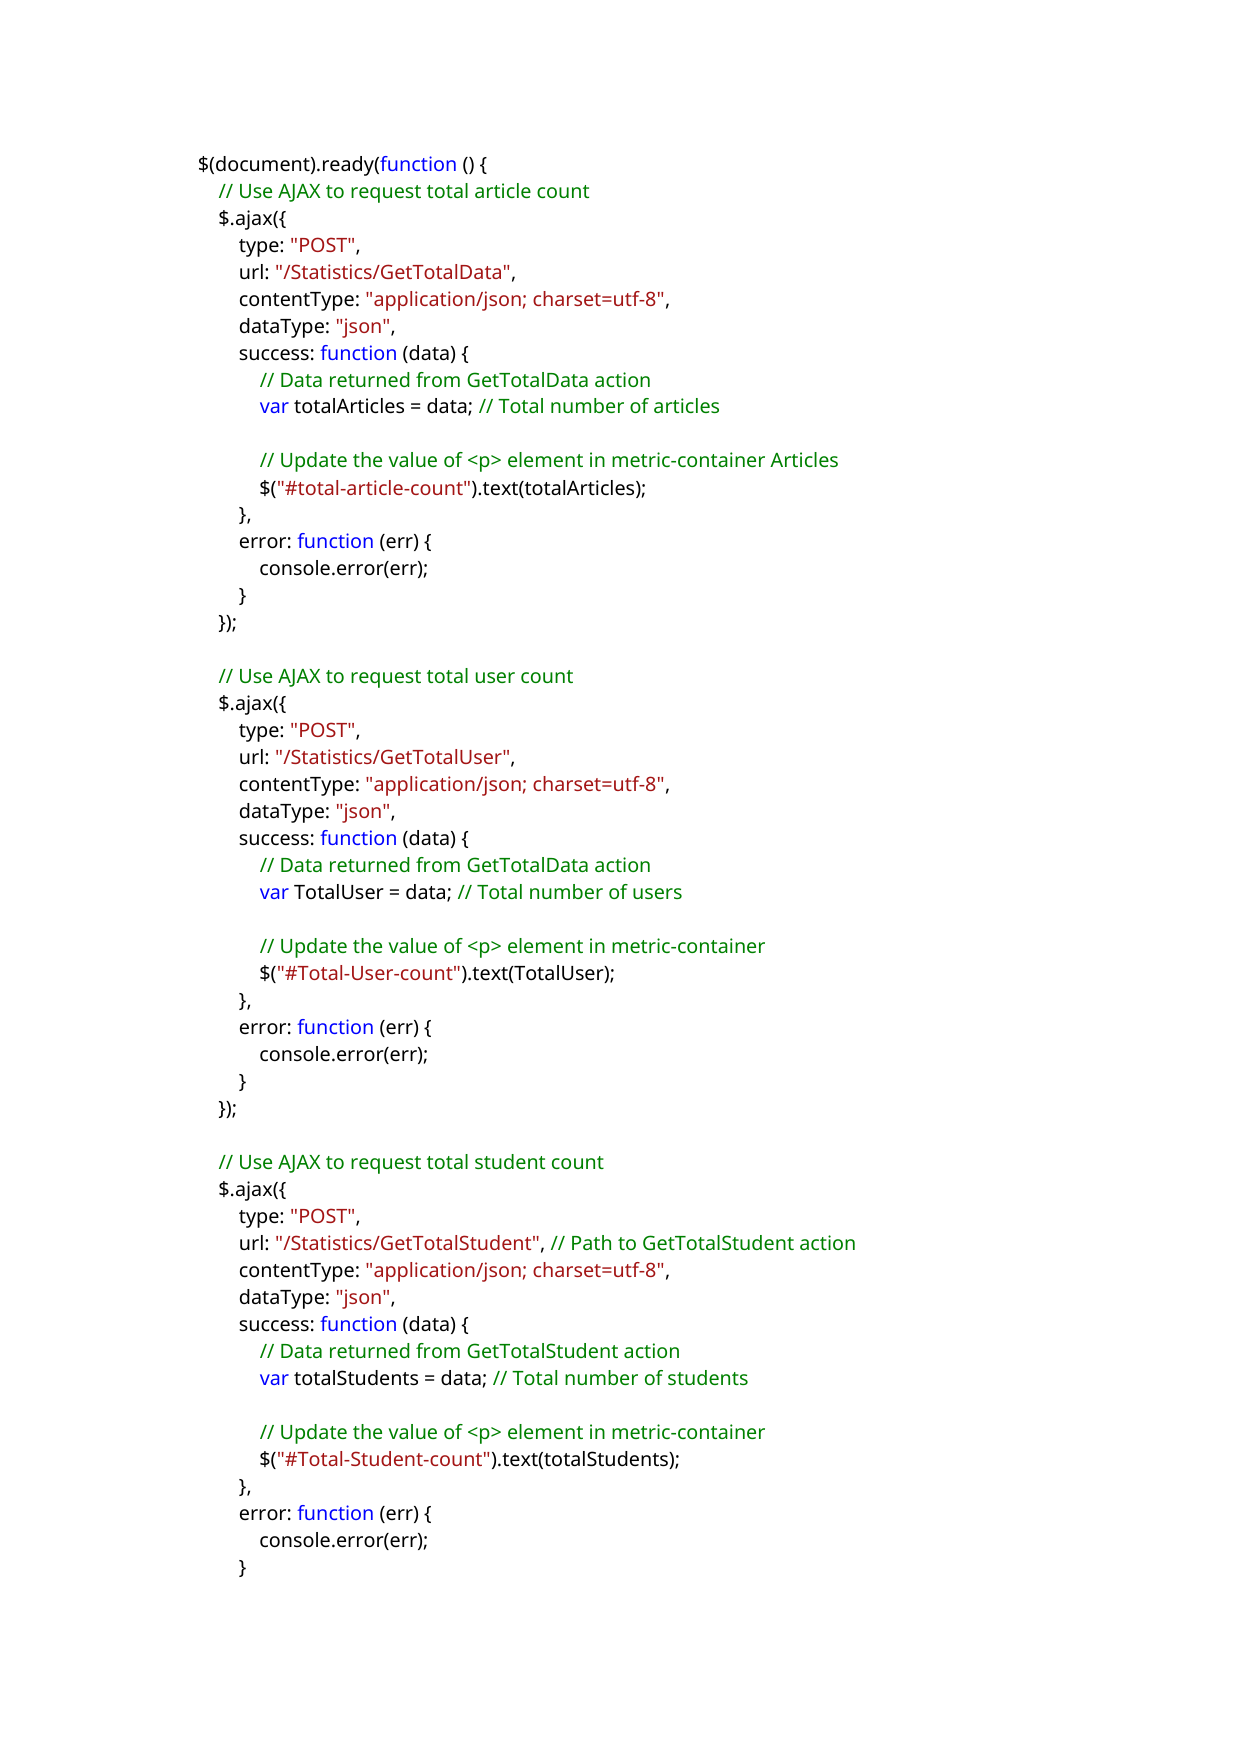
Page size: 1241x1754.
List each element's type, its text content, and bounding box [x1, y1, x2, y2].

text type: "POST", [187, 231, 1053, 258]
text $("#Total-Student-count").text(totalStudents); [187, 1445, 1053, 1472]
text contentType: "application/json; charset=utf-8", [187, 285, 1053, 312]
text dataType: "json", [187, 797, 1053, 824]
text // Update the value of <p> element in metric-container [187, 932, 1053, 959]
text var totalStudents = data; // Total number of students [187, 1364, 1053, 1391]
text error: function (err) { [187, 528, 1053, 555]
text $.ajax({ [187, 689, 1053, 717]
text success: function (data) { [187, 1310, 1053, 1337]
text $("#total-article-count").text(totalArticles); [187, 474, 1053, 501]
text // Data returned from GetTotalData action [187, 366, 1053, 393]
text }); [187, 609, 1053, 636]
text }, [187, 1472, 1053, 1499]
text $.ajax({ [187, 1175, 1053, 1202]
text url: "/Statistics/GetTotalStudent", // Path to GetTotalStudent action [187, 1229, 1053, 1256]
text dataType: "json", [187, 1283, 1053, 1310]
text $.ajax({ [187, 204, 1053, 231]
text var totalArticles = data; // Total number of articles [187, 393, 1053, 420]
text url: "/Statistics/GetTotalUser", [187, 743, 1053, 771]
text $("#Total-User-count").text(TotalUser); [187, 959, 1053, 986]
text console.error(err); [187, 1526, 1053, 1553]
text // Use AJAX to request total user count [187, 663, 1053, 689]
text console.error(err); [187, 1040, 1053, 1067]
text } [187, 1067, 1053, 1094]
text success: function (data) { [187, 339, 1053, 366]
text // Use AJAX to request total student count [187, 1148, 1053, 1175]
text } [187, 1553, 1053, 1580]
text // Update the value of <p> element in metric-container [187, 1418, 1053, 1445]
text contentType: "application/json; charset=utf-8", [187, 771, 1053, 797]
text // Data returned from GetTotalStudent action [187, 1337, 1053, 1364]
text type: "POST", [187, 1202, 1053, 1229]
text }, [187, 501, 1053, 528]
text success: function (data) { [187, 824, 1053, 851]
text // Update the value of <p> element in metric-container Articles [187, 447, 1053, 474]
text var TotalUser = data; // Total number of users [187, 878, 1053, 905]
text contentType: "application/json; charset=utf-8", [187, 1256, 1053, 1283]
text // Data returned from GetTotalData action [187, 851, 1053, 878]
text $(document).ready(function () { [187, 150, 1053, 177]
text error: function (err) { [187, 1499, 1053, 1526]
text url: "/Statistics/GetTotalData", [187, 258, 1053, 285]
text console.error(err); [187, 555, 1053, 582]
text }); [187, 1094, 1053, 1121]
text dataType: "json", [187, 312, 1053, 339]
text }, [187, 986, 1053, 1013]
text } [187, 582, 1053, 609]
text type: "POST", [187, 717, 1053, 743]
text error: function (err) { [187, 1013, 1053, 1040]
text // Use AJAX to request total article count [187, 177, 1053, 204]
